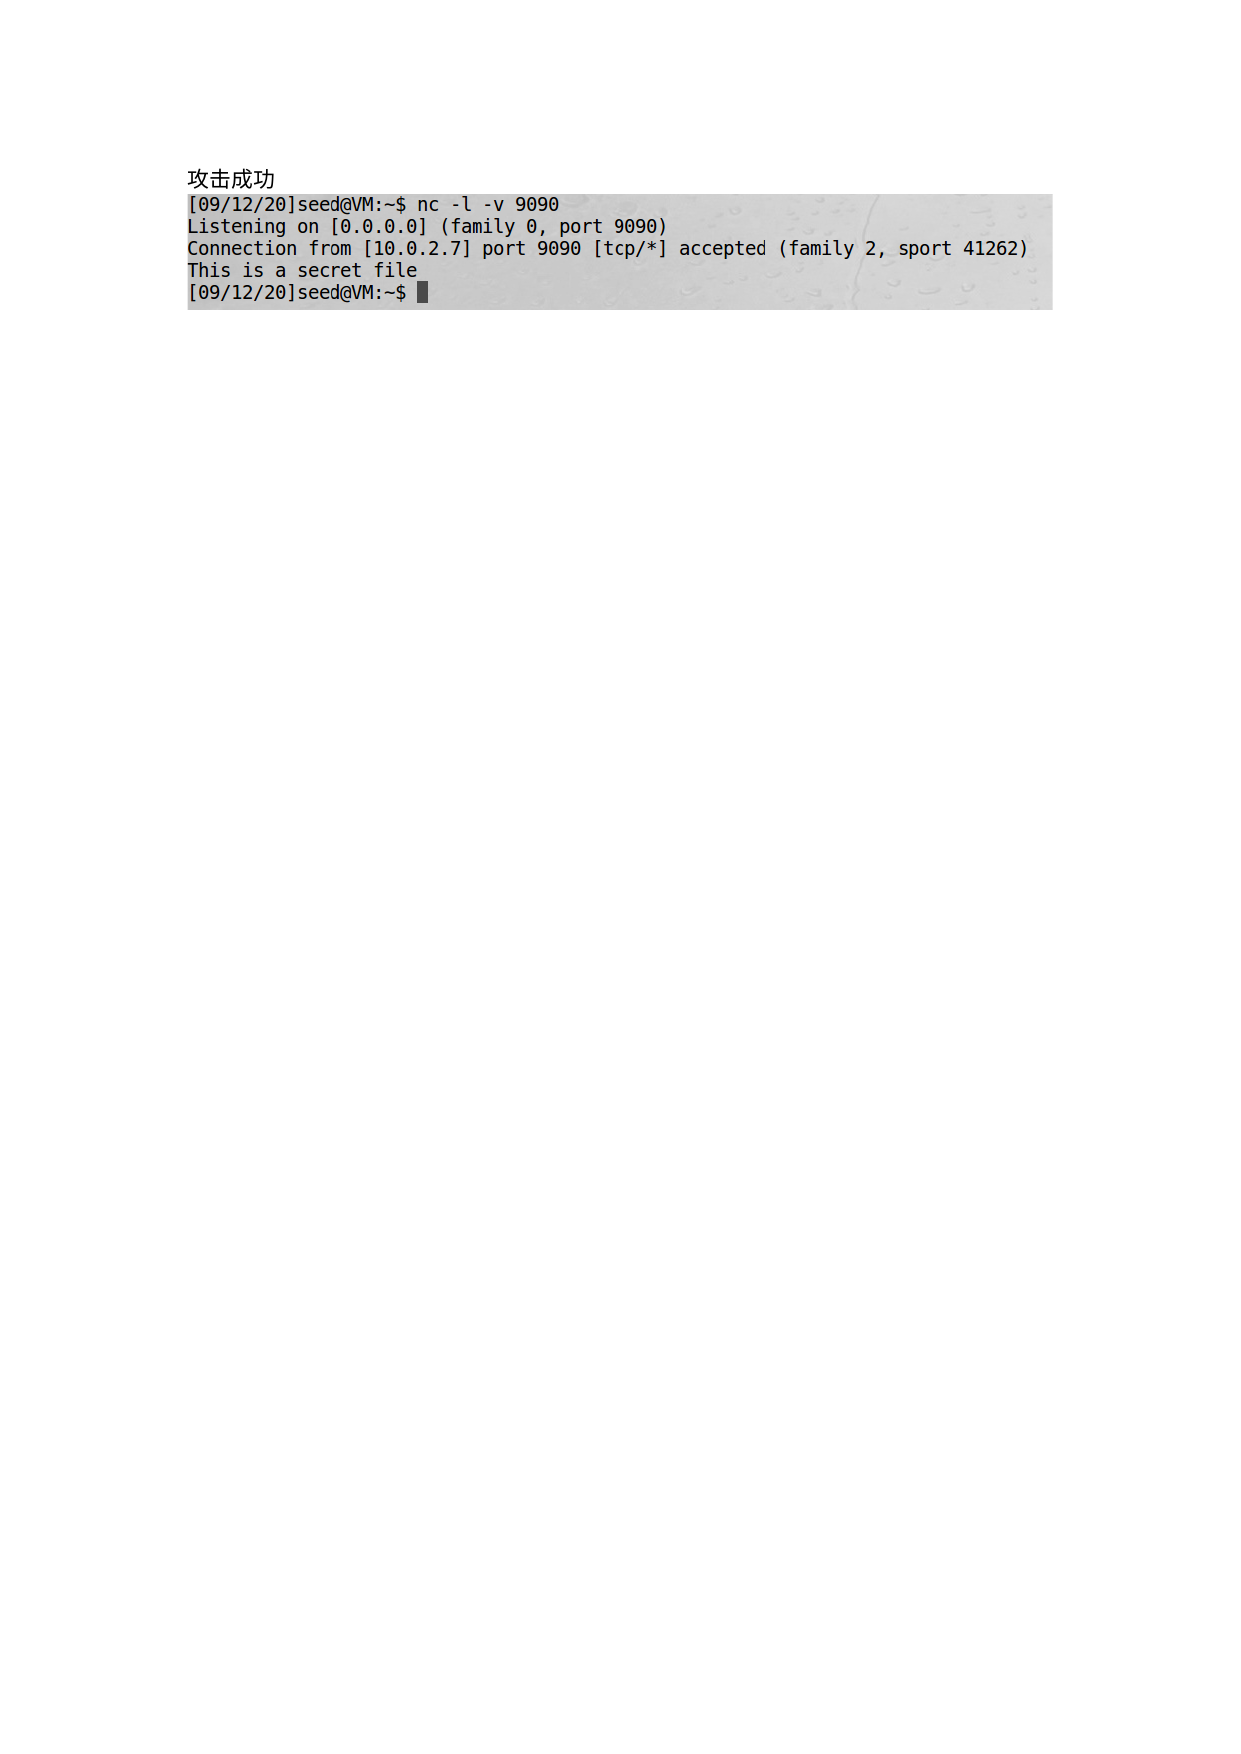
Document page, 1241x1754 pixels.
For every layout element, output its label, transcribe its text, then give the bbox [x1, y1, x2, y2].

text 攻击成功 [187, 162, 1053, 194]
picture [187, 194, 1053, 310]
